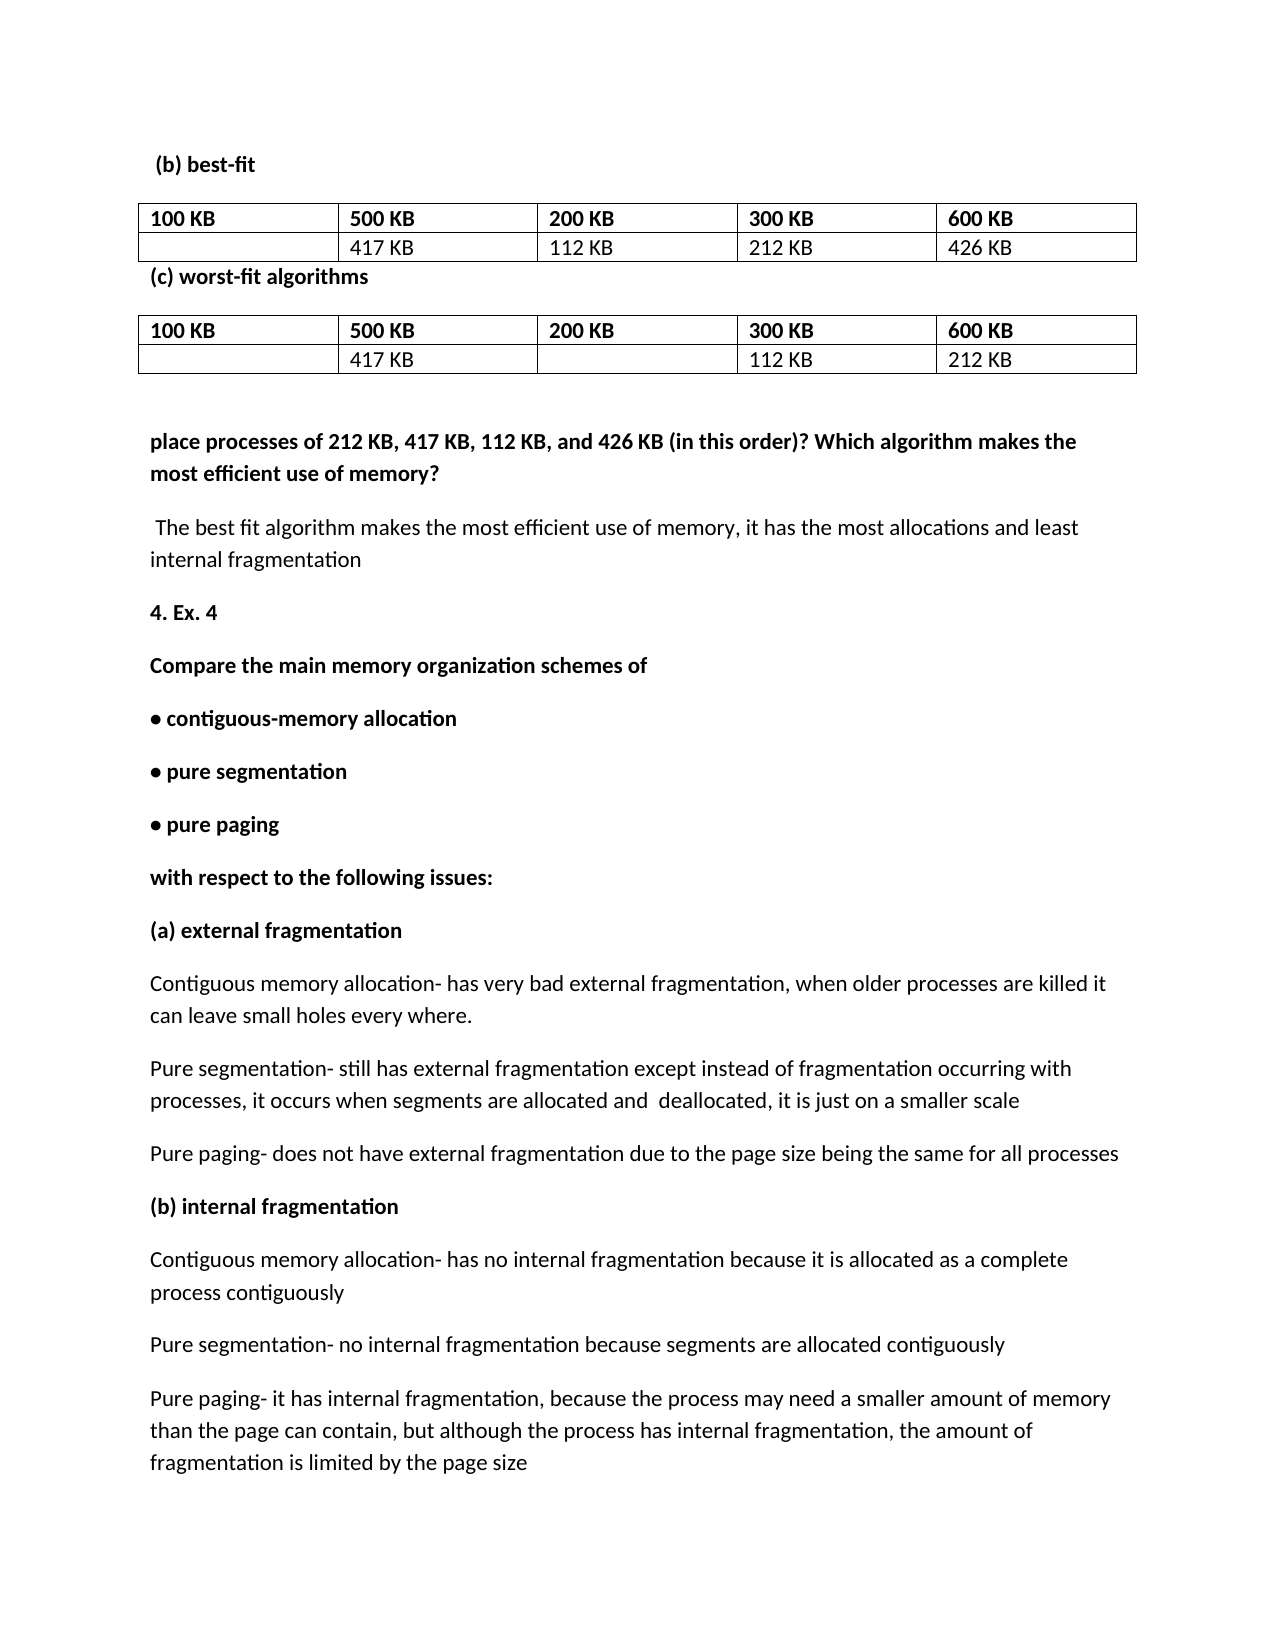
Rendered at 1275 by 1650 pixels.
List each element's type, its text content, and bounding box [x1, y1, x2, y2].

text Pure segmentation- still has external fragmentation except instead of fragmentation occurring with processes, it occurs when segments are allocated and deallocated, it is just on a smaller scale [150, 1054, 1125, 1114]
table_cell 212 KB [937, 345, 1136, 373]
text • contiguous-memory allocation [150, 704, 1125, 732]
table_header 500 KB [339, 316, 537, 344]
table_header 200 KB [538, 316, 737, 344]
text Pure paging- does not have external fragmentation due to the page size being the same for all processes [150, 1139, 1125, 1167]
text (b) internal fragmentation [150, 1192, 1125, 1220]
table_cell 112 KB [538, 233, 737, 261]
table_cell [139, 345, 338, 373]
text • pure segmentation [150, 757, 1125, 785]
text (c) worst-fit algorithms [150, 262, 1125, 290]
table_cell 212 KB [738, 233, 936, 261]
text • pure paging [150, 810, 1125, 838]
table_header 300 KB [738, 316, 936, 344]
text Contiguous memory allocation- has very bad external fragmentation, when older processes are killed it can leave small holes every where. [150, 969, 1125, 1029]
table_cell [139, 233, 338, 261]
text with respect to the following issues: [150, 863, 1125, 891]
table_header 600 KB [937, 204, 1136, 232]
text 4. Ex. 4 [150, 598, 1125, 626]
text (b) best-fit [150, 150, 1125, 178]
table_header 100 KB [139, 204, 338, 232]
table_header 200 KB [538, 204, 737, 232]
text Pure segmentation- no internal fragmentation because segments are allocated contiguously [150, 1331, 1125, 1359]
text The best fit algorithm makes the most efficient use of memory, it has the most allocations and least internal fragmentation [150, 513, 1125, 573]
text Compare the main memory organization schemes of [150, 651, 1125, 679]
table_cell 112 KB [738, 345, 936, 373]
text (a) external fragmentation [150, 916, 1125, 944]
table_cell 417 KB [339, 345, 537, 373]
text Contiguous memory allocation- has no internal fragmentation because it is allocated as a complete process contiguously [150, 1245, 1125, 1306]
text place processes of 212 KB, 417 KB, 112 KB, and 426 KB (in this order)? Which algorithm makes the most efficient use of memory? [150, 427, 1125, 488]
table_header 100 KB [139, 316, 338, 344]
table_header 600 KB [937, 316, 1136, 344]
table_header 500 KB [339, 204, 537, 232]
text Pure paging- it has internal fragmentation, because the process may need a smaller amount of memory than the page can contain, but although the process has internal fragmentation, the amount of fragmentation is limited by the page size [150, 1384, 1125, 1476]
table_header 300 KB [738, 204, 936, 232]
table_cell 417 KB [339, 233, 537, 261]
table_cell 426 KB [937, 233, 1136, 261]
table_cell [538, 345, 737, 373]
